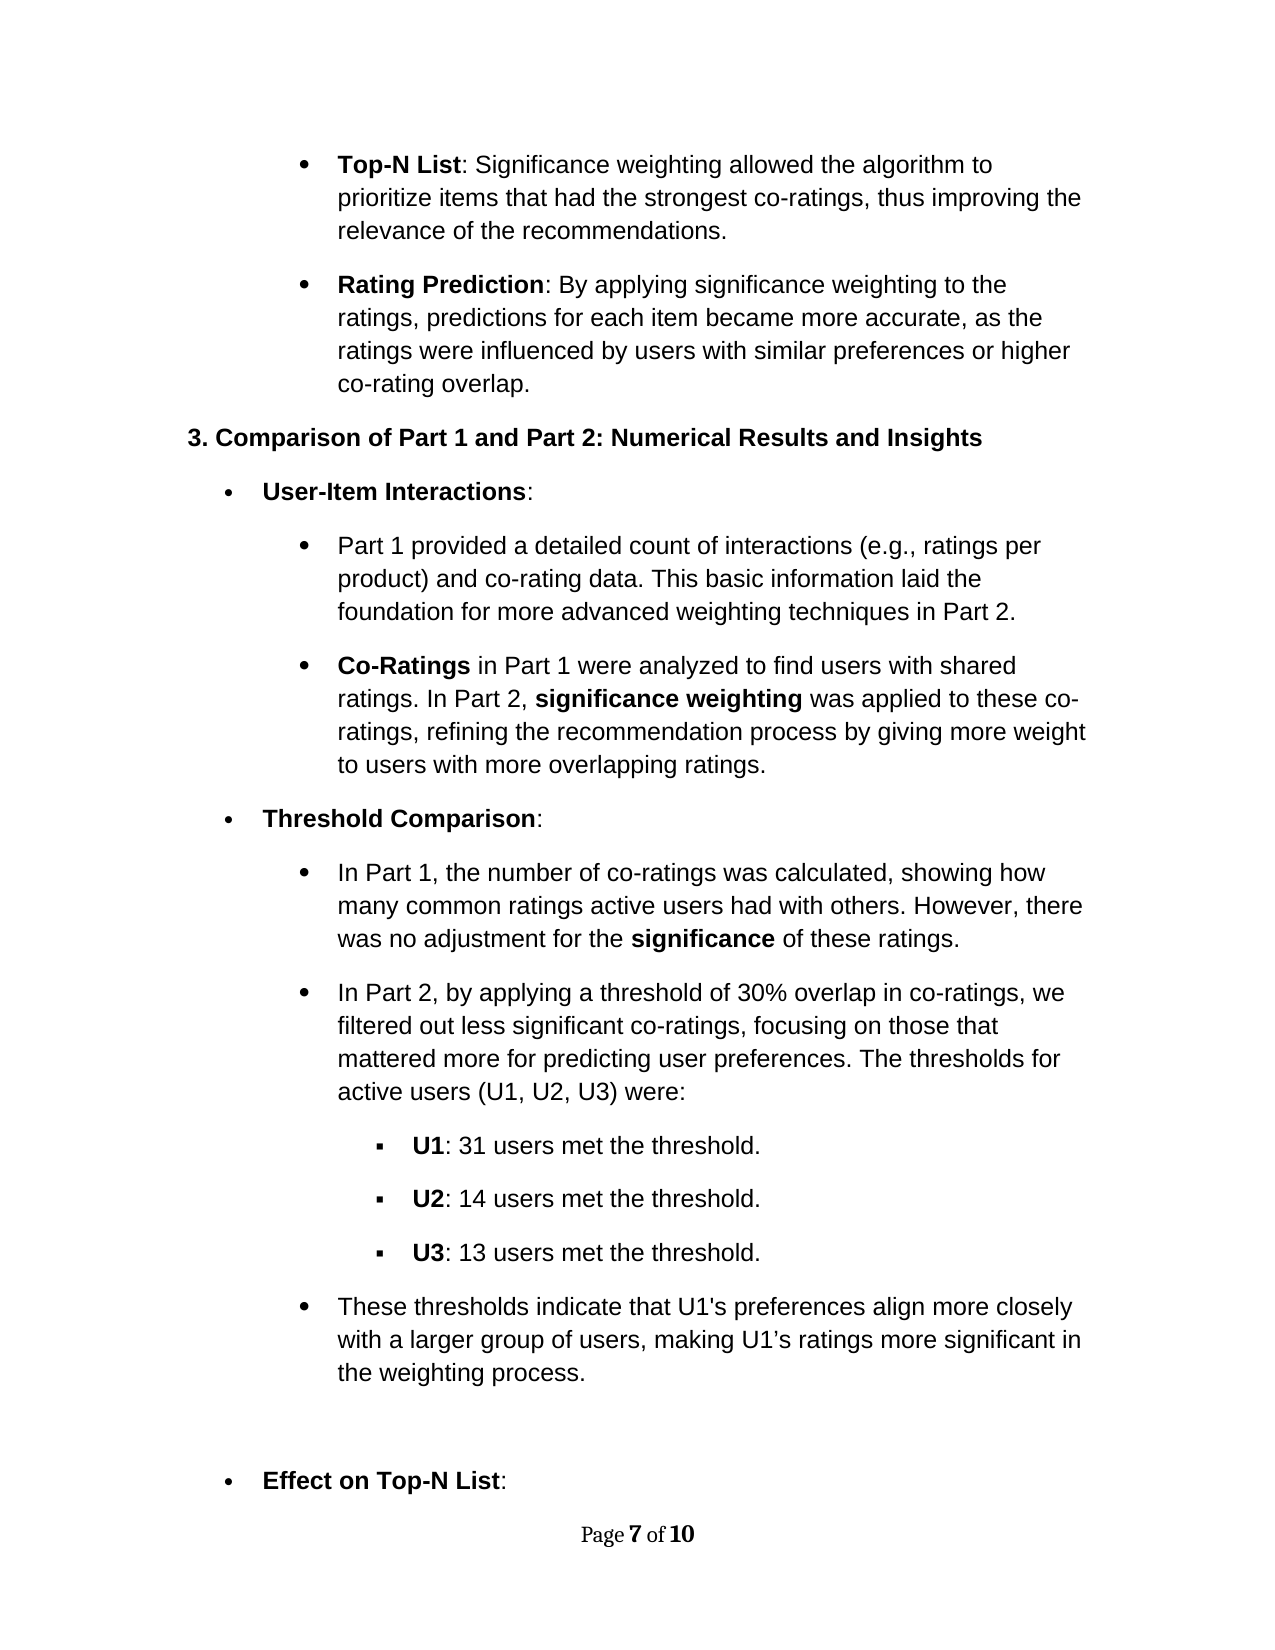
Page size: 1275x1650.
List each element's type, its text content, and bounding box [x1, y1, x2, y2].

list In Part 1, the number of co-ratings was calculated, showing how many common ratings active users had with others. However, there was no adjustment for the significance of these ratings. [300, 858, 1087, 952]
text 3. Comparison of Part 1 and Part 2: Numerical Results and Insights [187, 423, 1087, 452]
list U2: 14 users met the threshold. [375, 1184, 1087, 1213]
list U1: 31 users met the threshold. [375, 1131, 1087, 1159]
list Rating Prediction: By applying significance weighting to the ratings, predictions for each item became more accurate, as the ratings were influenced by users with similar preferences or higher co-rating overlap. [300, 270, 1087, 398]
list U3: 13 users met the threshold. [375, 1238, 1087, 1267]
list Top-N List: Significance weighting allowed the algorithm to prioritize items that had the strongest co-ratings, thus improving the relevance of the recommendations. [300, 150, 1087, 245]
list Effect on Top-N List: [225, 1466, 1087, 1495]
list Co-Ratings in Part 1 were analyzed to find users with shared ratings. In Part 2, significance weighting was applied to these co-ratings, refining the recommendation process by giving more weight to users with more overlapping ratings. [300, 651, 1087, 779]
list User-Item Interactions: [225, 477, 1087, 506]
list These thresholds indicate that U1's preferences align more closely with a larger group of users, making U1’s ratings more significant in the weighting process. [300, 1292, 1087, 1387]
list Threshold Comparison: [225, 804, 1087, 832]
list In Part 2, by applying a threshold of 30% overlap in co-ratings, we filtered out less significant co-ratings, focusing on those that mattered more for predicting user preferences. The thresholds for active users (U1, U2, U3) were: [300, 978, 1087, 1106]
list Part 1 provided a detailed count of interactions (e.g., ratings per product) and co-rating data. This basic information laid the foundation for more advanced weighting techniques in Part 2. [300, 531, 1087, 626]
